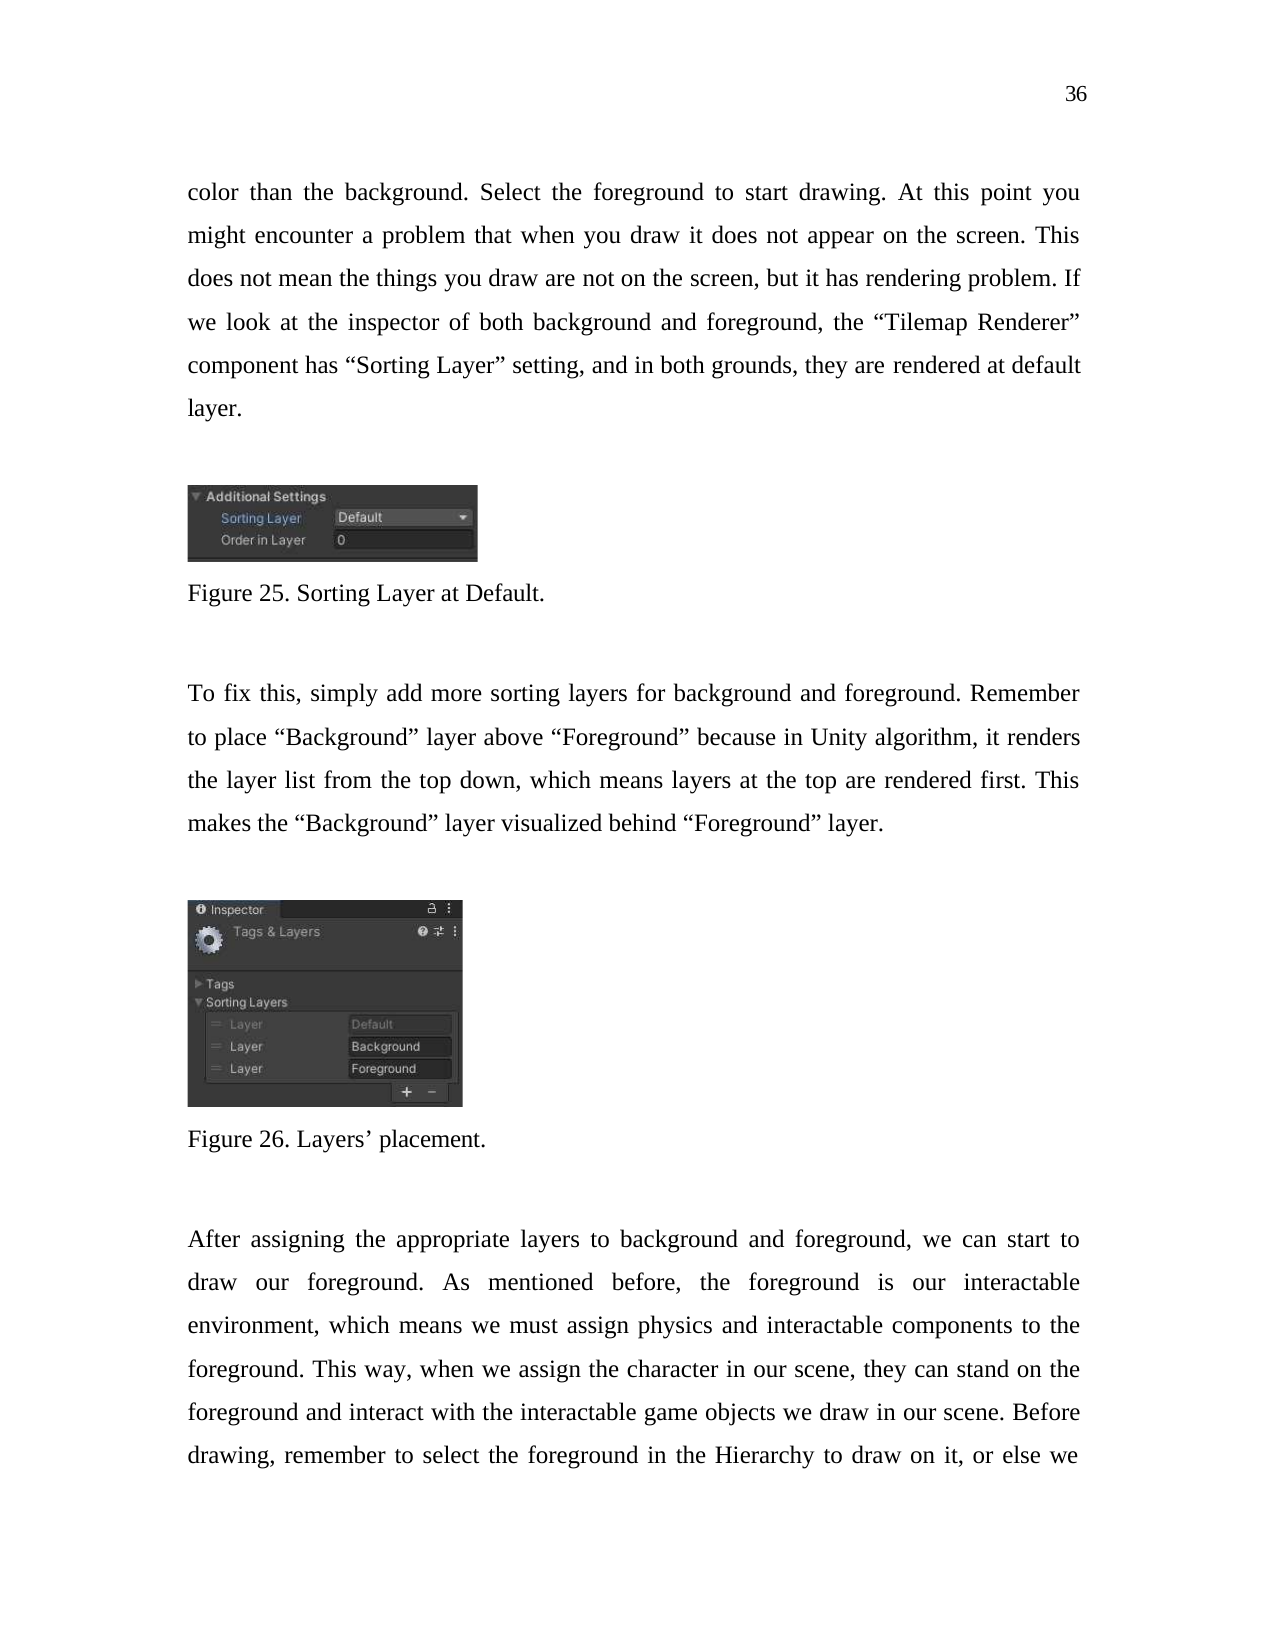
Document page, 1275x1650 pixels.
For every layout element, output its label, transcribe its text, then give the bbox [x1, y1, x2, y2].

picture [187, 485, 478, 501]
picture [187, 900, 463, 916]
text To fix this, simply add more sorting layers for background and foreground. Remember to place “Background” layer above “Foreground” because in Unity algorithm, it renders the layer list from the top down, which means layers at the top are rendered first. This makes the “Background” layer visualized behind “Foreground” layer. [187, 678, 1081, 837]
text Figure 26. Layers’ placement. [187, 916, 1216, 1153]
text color than the background. Select the foreground to start drawing. At this point you might encounter a problem that when you draw it does not appear on the screen. This does not mean the things you draw are not on the screen, but it has rendering problem. If we look at the inspector of both background and foreground, the “Tilemap Renderer” component has “Sorting Layer” setting, and in both grounds, they are rendered at default layer. [187, 177, 1081, 422]
text After assigning the appropriate layers to background and foreground, we can start to draw our foreground. As mentioned before, the foreground is our interactable environment, which means we must assign physics and interactable components to the foreground. This way, when we assign the character in our scene, they can stand on the foreground and interact with the interactable game objects we draw in our scene. Before drawing, remember to select the foreground in the Hierarchy to draw on it, or else we [187, 1224, 1081, 1469]
text Figure 25. Sorting Layer at Default. [187, 501, 1216, 607]
